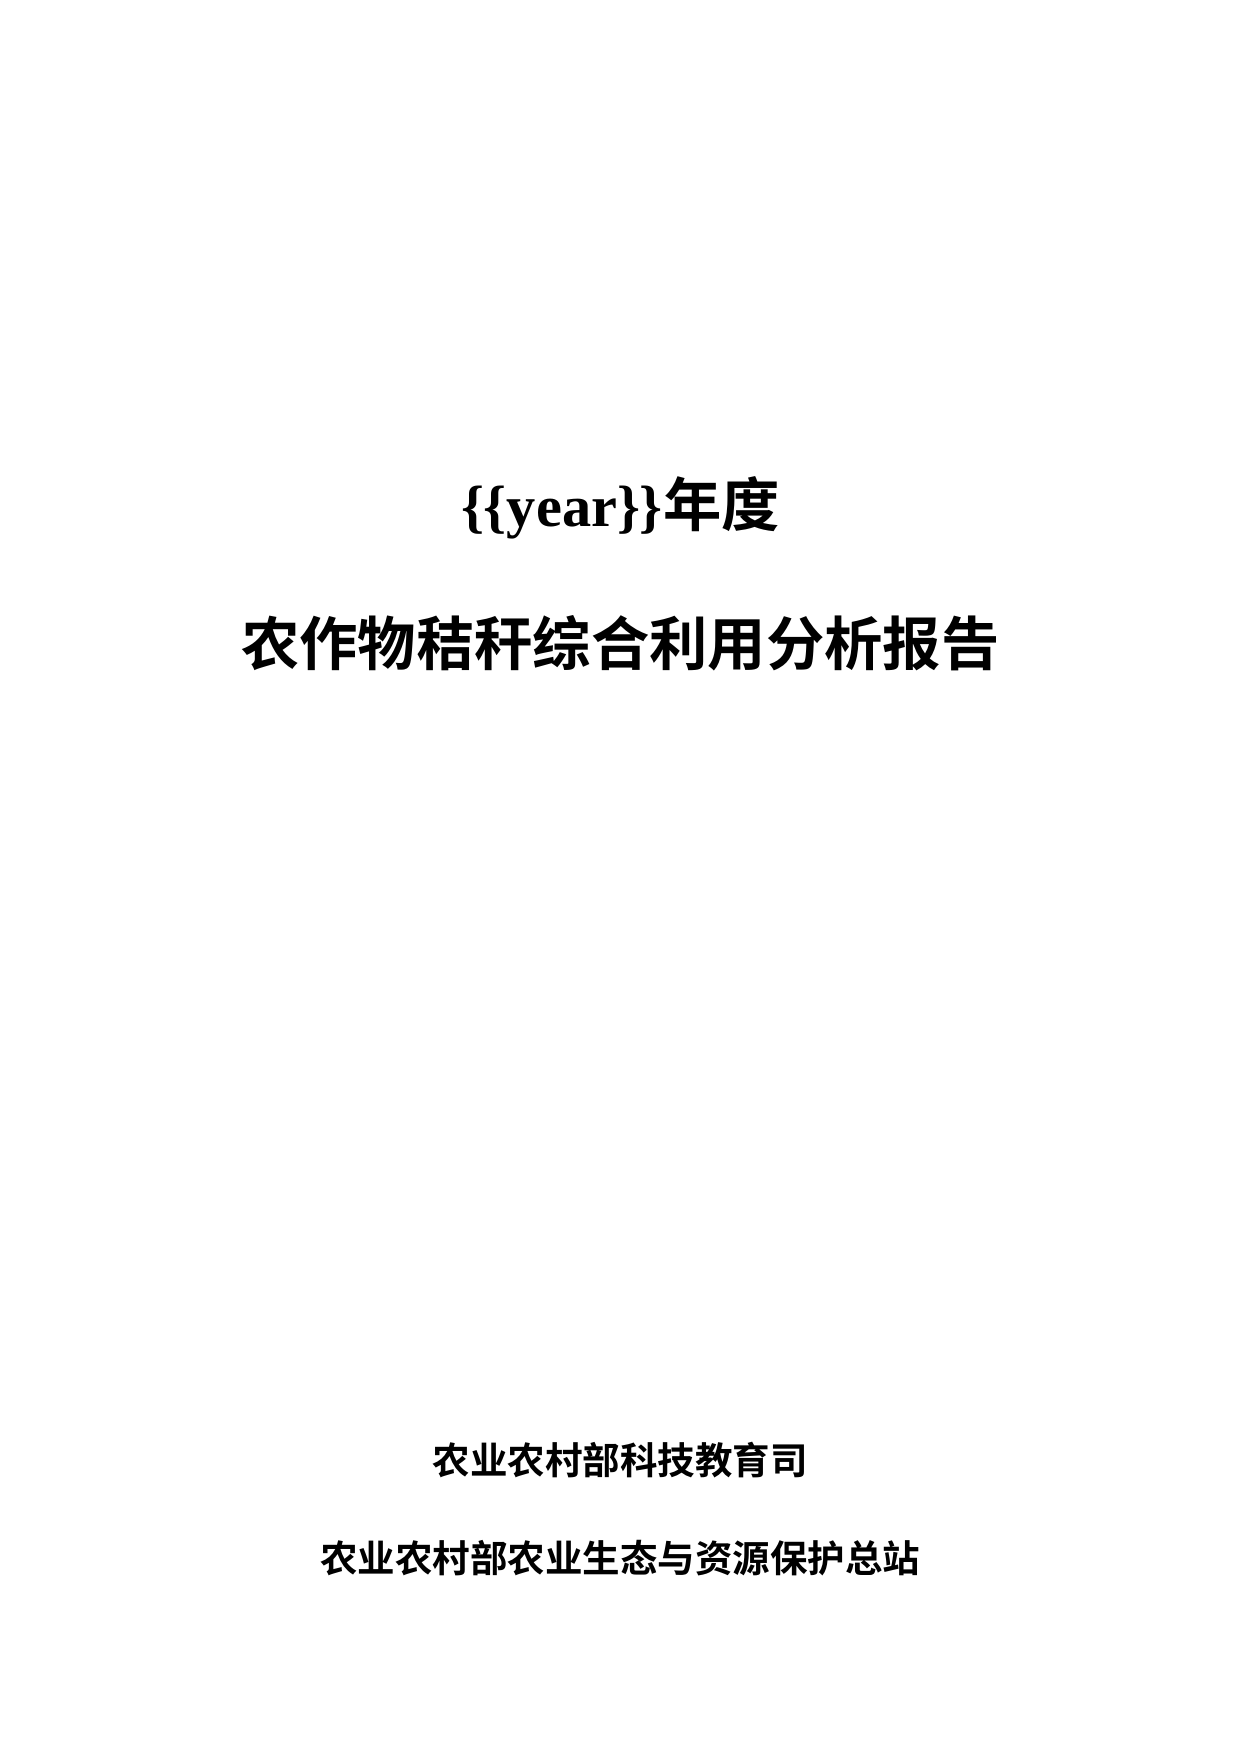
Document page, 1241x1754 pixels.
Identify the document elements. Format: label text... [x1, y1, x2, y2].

subtitle 农作物秸秆综合利用分析报告 [187, 598, 1053, 683]
subtitle {{year}}年度 [187, 459, 1053, 543]
text 农业农村部农业生态与资源保护总站 [187, 1529, 1053, 1583]
text 农业农村部科技教育司 [187, 1431, 1053, 1485]
